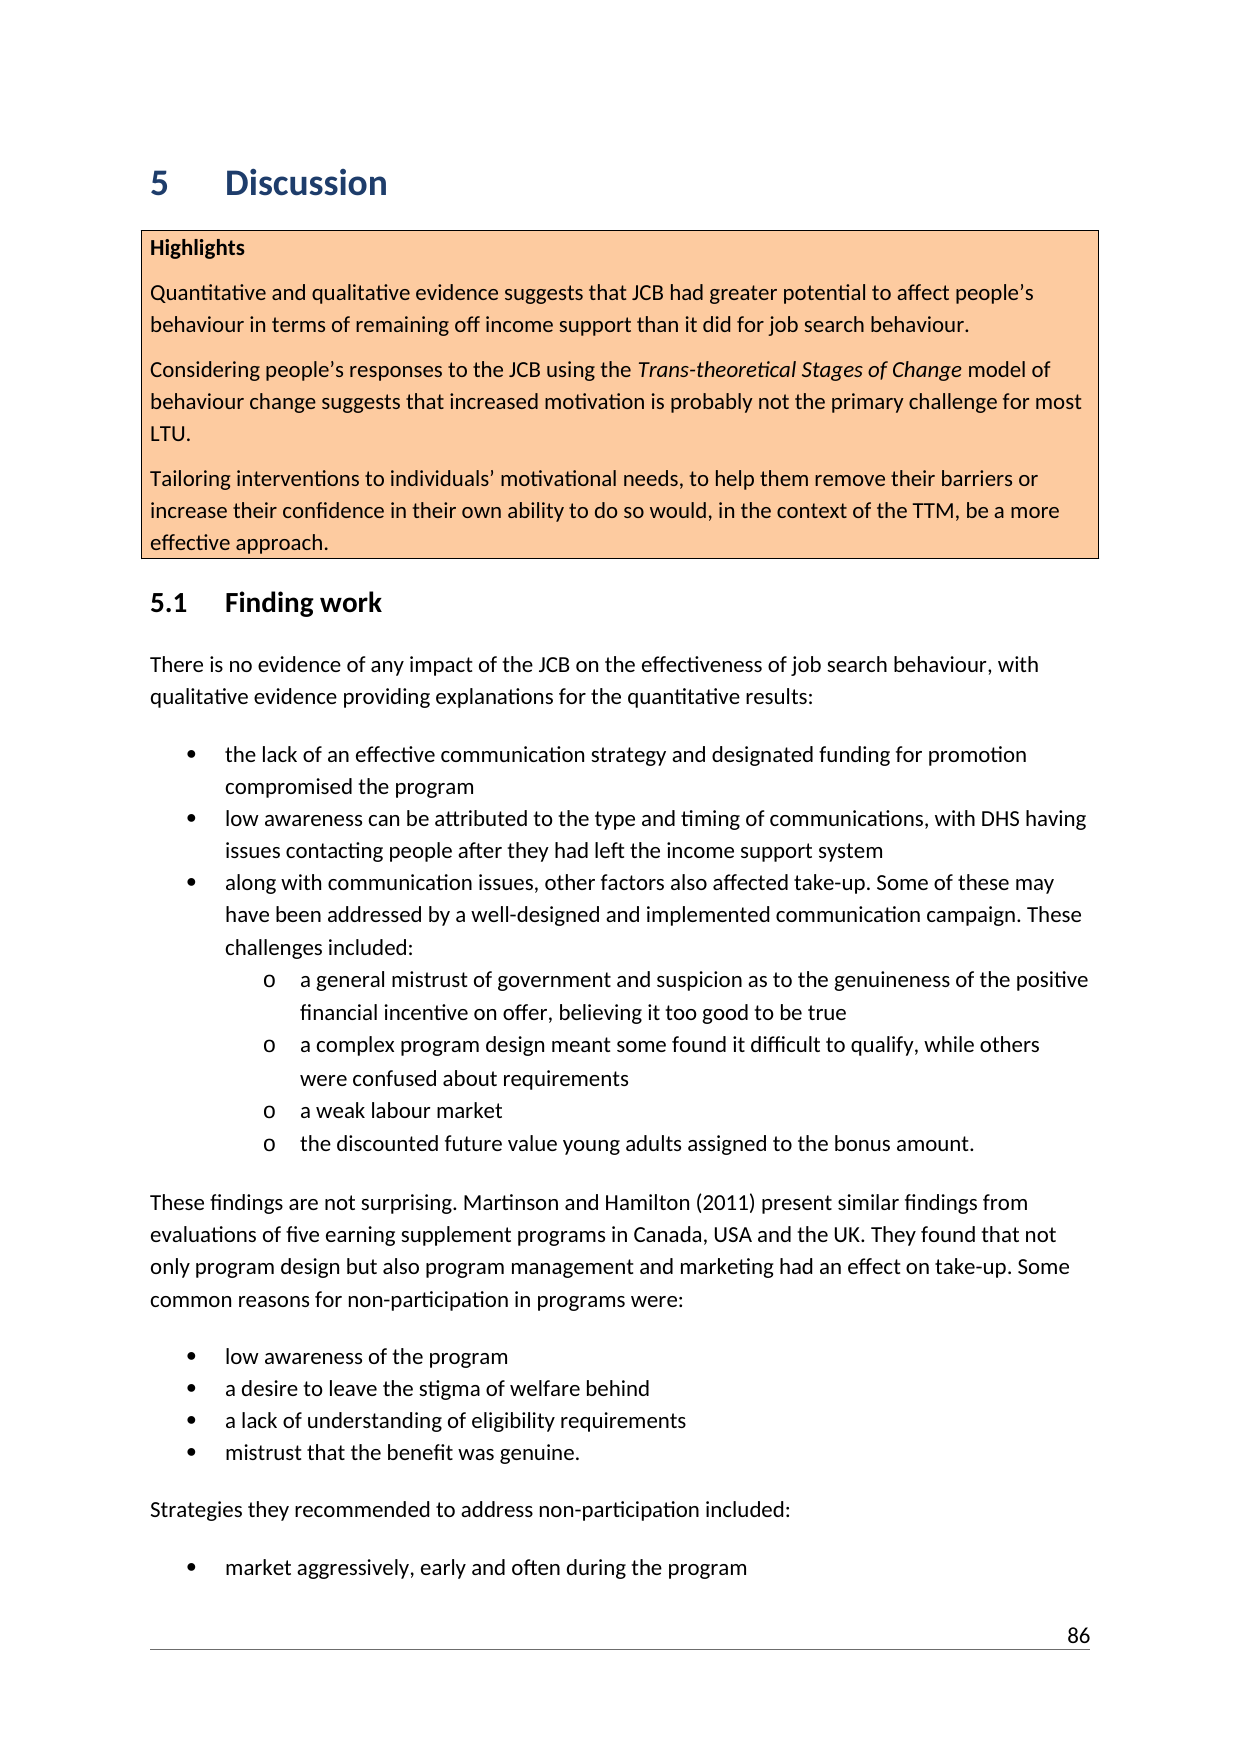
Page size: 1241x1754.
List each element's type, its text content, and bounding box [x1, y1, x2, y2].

list a weak labour market [262, 1096, 1090, 1125]
list a complex program design meant some found it difficult to qualify, while others were confused about requirements [262, 1031, 1090, 1092]
list the discounted future value young adults assigned to the bonus amount. [262, 1129, 1090, 1159]
text Strategies they recommended to address non-participation included: [150, 1496, 1090, 1524]
list the lack of an effective communication strategy and designated funding for promotion compromised the program [187, 740, 1090, 800]
list a desire to leave the stigma of welfare behind [187, 1374, 1090, 1402]
list low awareness can be attributed to the type and timing of communications, with DHS having issues contacting people after they had left the income support system [187, 804, 1090, 864]
text Highlights [142, 231, 1098, 261]
text Considering people’s responses to the JCB using the Trans-theoretical Stages of Change model of behaviour change suggests that increased motivation is probably not the primary challenge for most LTU. [142, 352, 1098, 447]
subtitle 5.1 Finding work [150, 584, 1090, 620]
list a lack of understanding of eligibility requirements [187, 1406, 1090, 1434]
list mistrust that the benefit was genuine. [187, 1438, 1090, 1466]
text There is no evidence of any impact of the JCB on the effectiveness of job search behaviour, with qualitative evidence providing explanations for the quantitative results: [150, 650, 1090, 711]
subtitle 5 Discussion [150, 159, 1090, 205]
list low awareness of the program [187, 1342, 1090, 1370]
text Quantitative and qualitative evidence suggests that JCB had greater potential to affect people’s behaviour in terms of remaining off income support than it did for job search behaviour. [142, 275, 1098, 338]
text These findings are not surprising. Martinson and Hamilton (2011) present similar findings from evaluations of five earning supplement programs in Canada, USA and the UK. They found that not only program design but also program management and marketing had an effect on take-up. Some common reasons for non-participation in programs were: [150, 1188, 1090, 1313]
list a general mistrust of government and suspicion as to the genuineness of the positive financial incentive on offer, believing it too good to be true [262, 965, 1090, 1026]
text Tailoring interventions to individuals’ motivational needs, to help them remove their barriers or increase their confidence in their own ability to do so would, in the context of the TTM, be a more effective approach. [142, 461, 1098, 558]
list market aggressively, early and often during the program [187, 1553, 1090, 1581]
list along with communication issues, other factors also affected take-up. Some of these may have been addressed by a well-designed and implemented communication campaign. These challenges included: [187, 868, 1090, 961]
